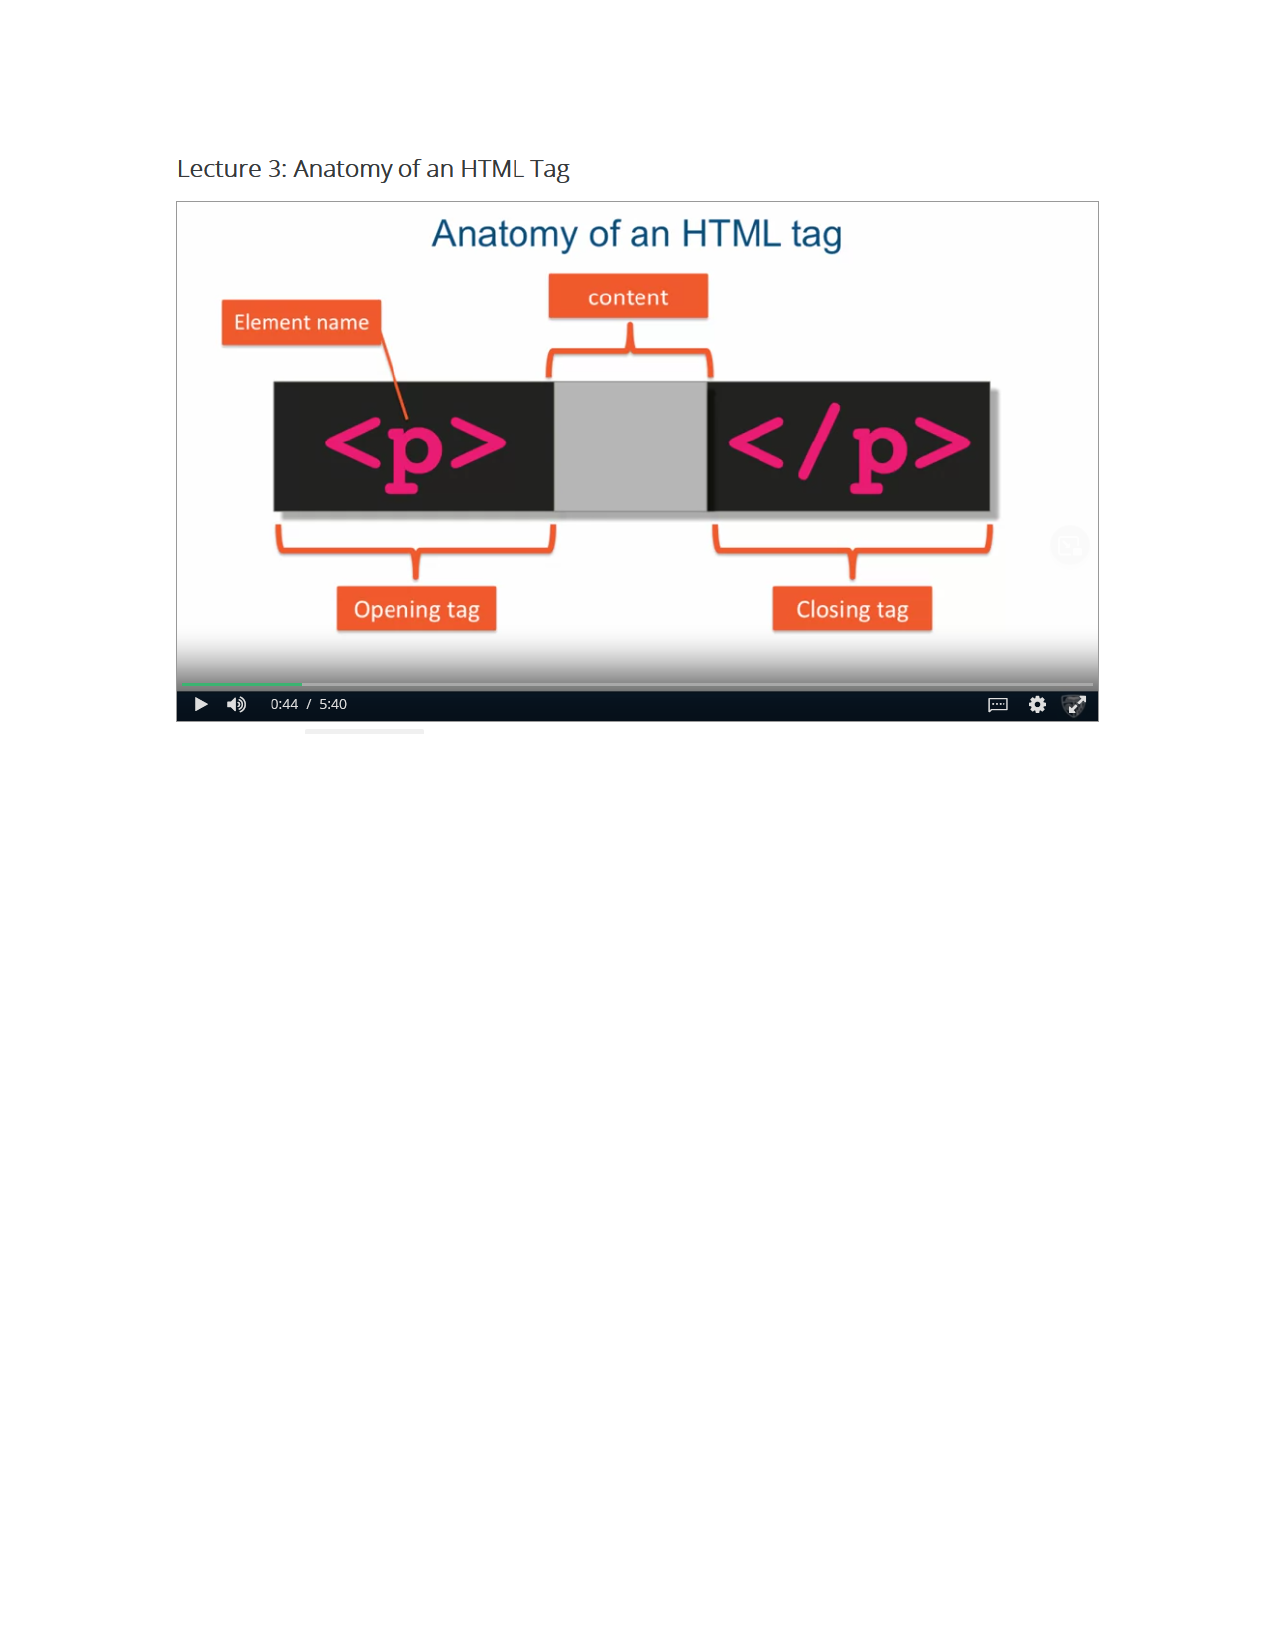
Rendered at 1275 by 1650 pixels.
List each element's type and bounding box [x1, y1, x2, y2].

picture [150, 150, 1125, 734]
